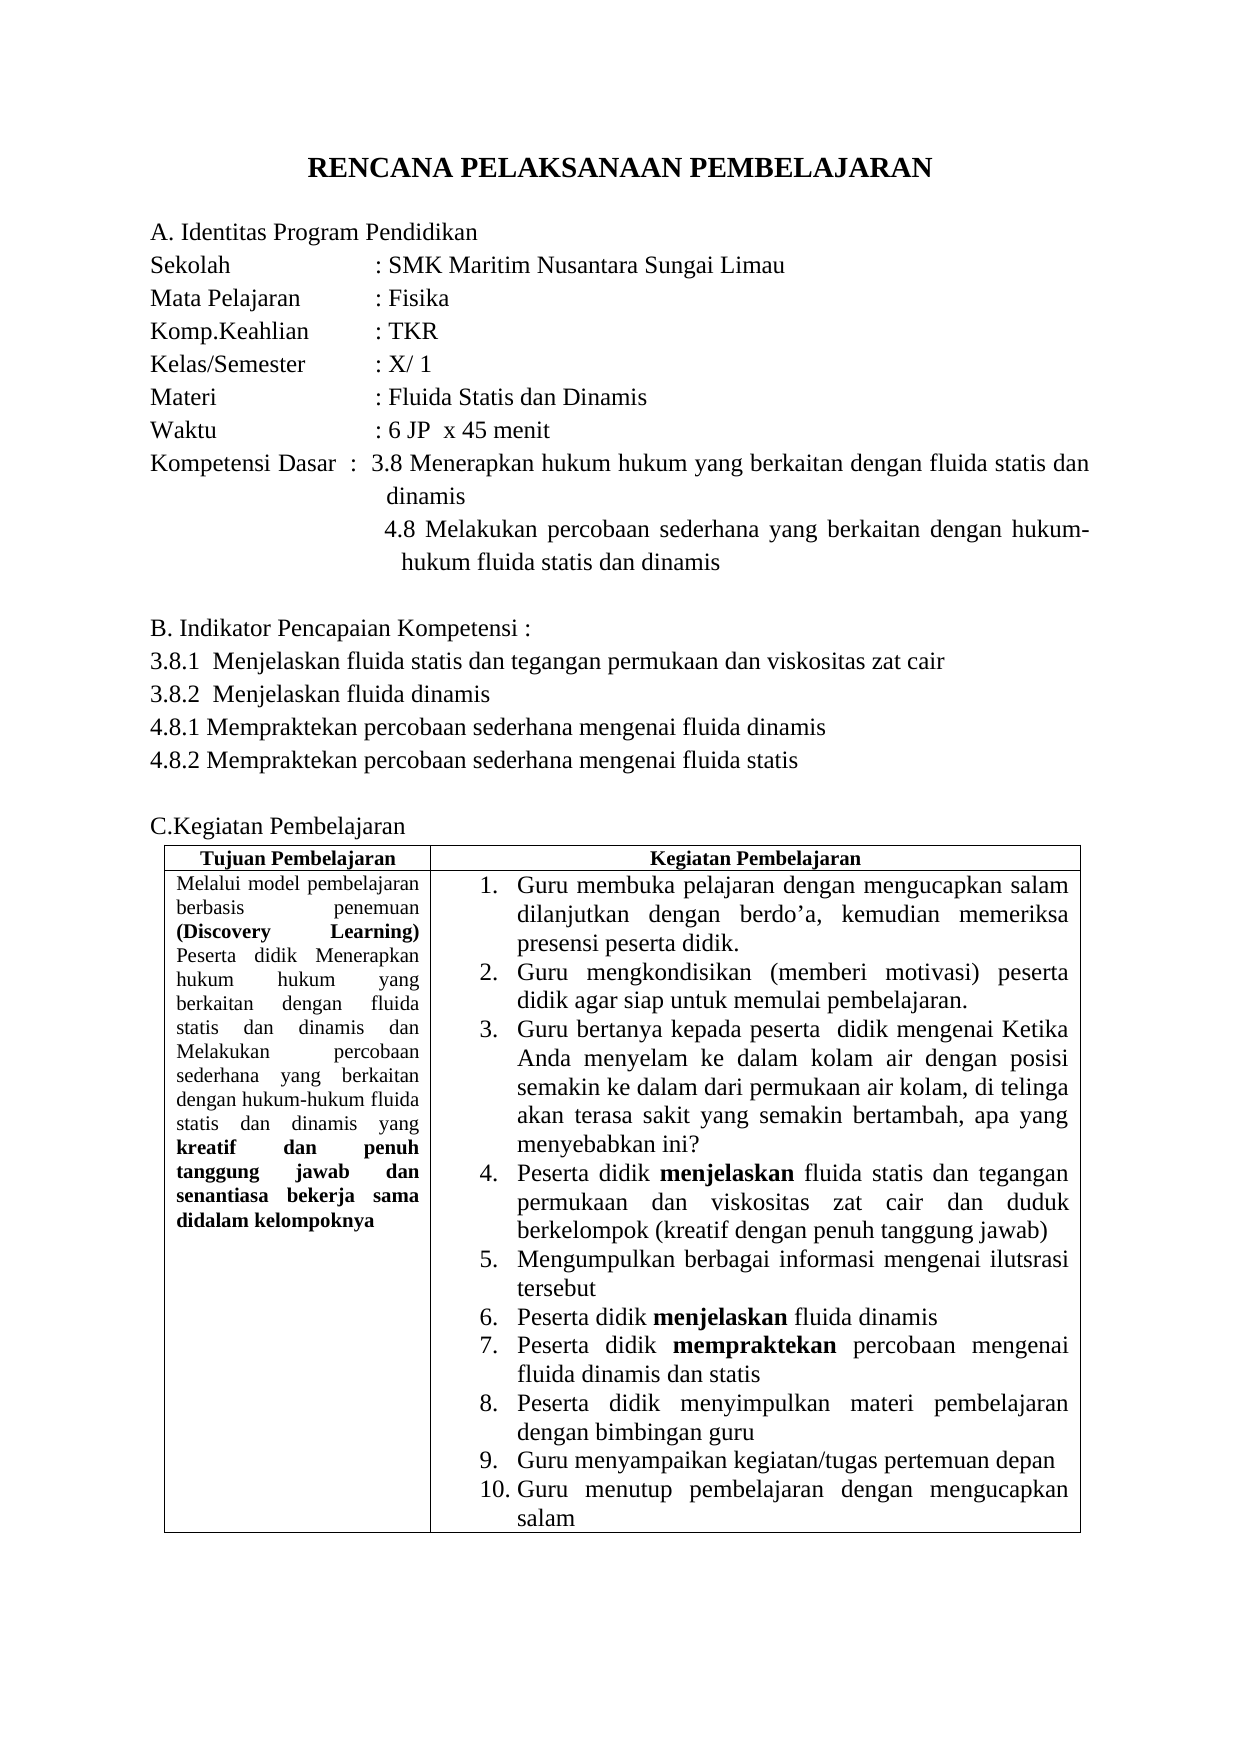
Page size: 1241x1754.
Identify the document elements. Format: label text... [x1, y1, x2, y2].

table_header Kegiatan Pembelajaran [431, 846, 1080, 869]
table_header Tujuan Pembelajaran [165, 846, 430, 869]
list Waktu : 6 JP x 45 menit [150, 415, 1090, 444]
list 4.8 Melakukan percobaan sederhana yang berkaitan dengan hukum-hukum fluida statis dan dinamis [150, 514, 1090, 576]
text 3.8.2 Menjelaskan fluida dinamis [150, 679, 1090, 708]
list Sekolah : SMK Maritim Nusantara Sungai Limau [150, 250, 1090, 279]
text C.Kegiatan Pembelajaran [150, 811, 1090, 840]
list Kelas/Semester : X/ 1 [150, 349, 1090, 378]
table_cell Melalui model pembelajaran berbasis penemuan (Discovery Learning) Peserta didik Menerapkan hukum hukum yang berkaitan dengan fluida statis dan dinamis dan Melakukan percobaan sederhana yang berkaitan dengan hukum-hukum fluida statis dan dinamis yang kreatif dan penuh tanggung jawab dan senantiasa bekerja sama didalam kelompoknya [165, 871, 430, 1532]
list RENCANA PELAKSANAAN PEMBELAJARAN [150, 150, 1090, 183]
list Komp.Keahlian : TKR [150, 316, 1090, 345]
list Kompetensi Dasar : 3.8 Menerapkan hukum hukum yang berkaitan dengan fluida statis dan dinamis [150, 448, 1090, 510]
text 3.8.1 Menjelaskan fluida statis dan tegangan permukaan dan viskositas zat cair [150, 646, 1090, 675]
text 4.8.2 Mempraktekan percobaan sederhana mengenai fluida statis [150, 745, 1090, 774]
list Materi : Fluida Statis dan Dinamis [150, 382, 1090, 411]
list Mata Pelajaran : Fisika [150, 283, 1090, 312]
table_cell Guru membuka pelajaran dengan mengucapkan salam dilanjutkan dengan berdo’a, kemudian memeriksa presensi peserta didik. Guru mengkondisikan (memberi motivasi) peserta didik agar siap untuk memulai pembelajaran. Guru bertanya kepada peserta didik mengenai Ketika Anda menyelam ke dalam kolam air dengan posisi semakin ke dalam dari permukaan air kolam, di telinga akan terasa sakit yang semakin bertambah, apa yang menyebabkan ini? Peserta didik menjelaskan fluida statis dan tegangan permukaan dan viskositas zat cair dan duduk berkelompok (kreatif dengan penuh tanggung jawab) Mengumpulkan berbagai informasi mengenai ilutsrasi tersebut Peserta didik menjelaskan fluida dinamis Peserta didik mempraktekan percobaan mengenai fluida dinamis dan statis Peserta didik menyimpulkan materi pembelajaran dengan bimbingan guru Guru menyampaikan kegiatan/tugas pertemuan depan Guru menutup pembelajaran dengan mengucapkan salam [431, 871, 1080, 1532]
text A. Identitas Program Pendidikan [150, 217, 1090, 246]
text B. Indikator Pencapaian Kompetensi : [150, 613, 1090, 642]
text 4.8.1 Mempraktekan percobaan sederhana mengenai fluida dinamis [150, 712, 1090, 741]
